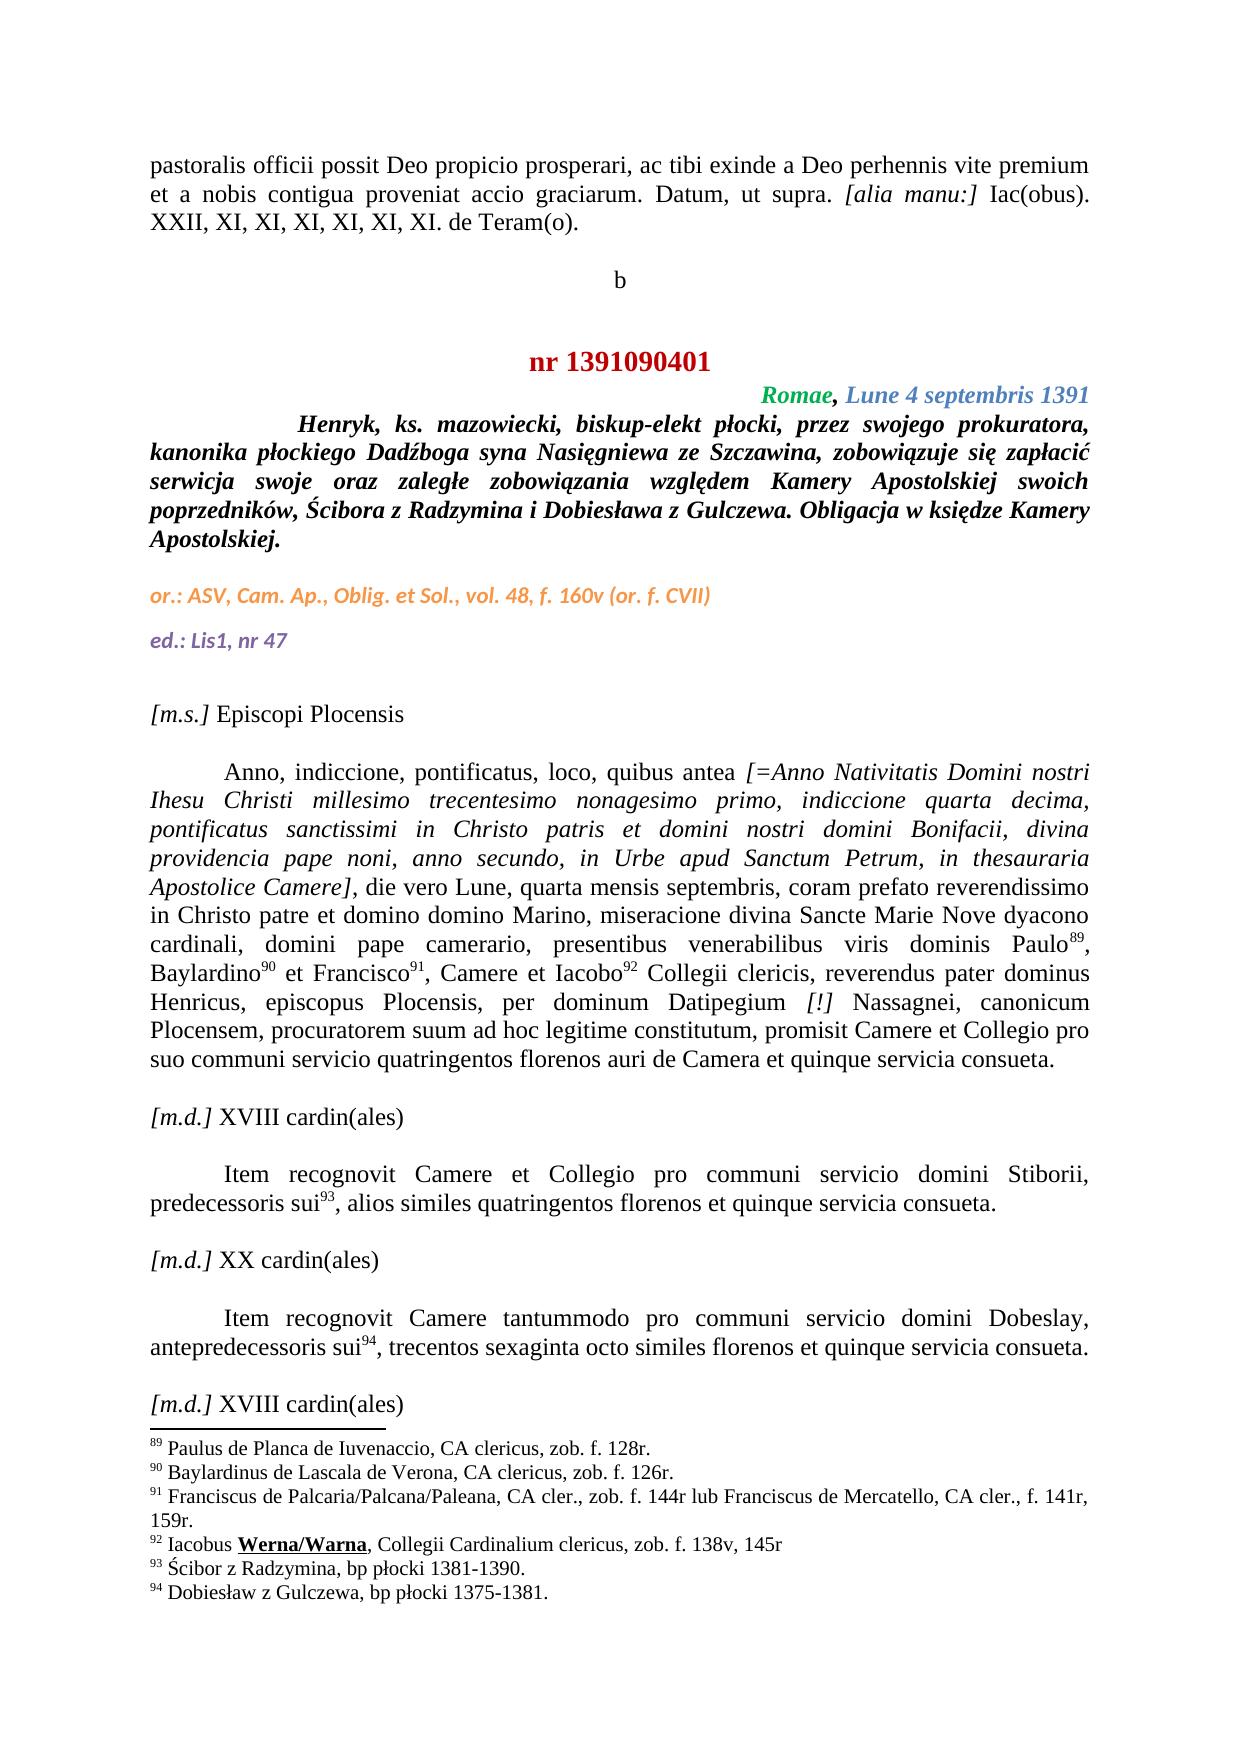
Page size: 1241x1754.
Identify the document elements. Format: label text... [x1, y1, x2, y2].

subtitle nr 1391090401 [150, 344, 1090, 377]
text b [150, 265, 1090, 294]
text Item recognovit Camere tantummodo pro communi servicio domini Dobeslay, antepredecessoris sui, trecentos sexaginta octo similes florenos et quinque servicia consueta. [150, 1303, 1090, 1361]
text Anno, indiccione, pontificatus, loco, quibus antea [=Anno Nativitatis Domini nostri Ihesu Christi millesimo trecentesimo nonagesimo primo, indiccione quarta decima, pontificatus sanctissimi in Christo patris et domini nostri domini Bonifacii, divina providencia pape noni, anno secundo, in Urbe apud Sanctum Petrum, in thesauraria Apostolice Camere], die vero Lune, quarta mensis septembris, coram prefato reverendissimo in Christo patre et domino domino Marino, miseracione divina Sancte Marie Nove dyacono cardinali, domini pape camerario, presentibus venerabilibus viris dominis Paulo, Baylardino et Francisco, Camere et Iacobo Collegii clericis, reverendus pater dominus Henricus, episcopus Plocensis, per dominum Datipegium [!] Nassagnei, canonicum Plocensem, procuratorem suum ad hoc legitime constitutum, promisit Camere et Collegio pro suo communi servicio quatringentos florenos auri de Camera et quinque servicia consueta. [150, 757, 1090, 1073]
text [m.d.] XVIII cardin(ales) [150, 1102, 1090, 1131]
text [m.s.] Episcopi Plocensis [150, 699, 1090, 728]
text [m.d.] XX cardin(ales) [150, 1246, 1090, 1274]
text Romae, Lune 4 septembris 1391 [150, 380, 1090, 409]
text [m.d.] XVIII cardin(ales) [150, 1389, 1090, 1418]
text Item recognovit Camere et Collegio pro communi servicio domini Stiborii, predecessoris sui, alios similes quatringentos florenos et quinque servicia consueta. [150, 1159, 1090, 1217]
text or.: ASV, Cam. Ap., Oblig. et Sol., vol. 48, f. 160v (or. f. CVII) [150, 581, 1090, 609]
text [150, 150, 1090, 236]
text Henryk, ks. mazowiecki, biskup-elekt płocki, przez swojego prokuratora, kanonika płockiego Dadźboga syna Nasięgniewa ze Szczawina, zobowiązuje się zapłacić serwicja swoje oraz zaległe zobowiązania względem Kamery Apostolskiej swoich poprzedników, Ścibora z Radzymina i Dobiesława z Gulczewa. Obligacja w księdze Kamery Apostolskiej. [150, 409, 1090, 552]
text ed.: Lis1, nr 47 [150, 626, 1090, 654]
